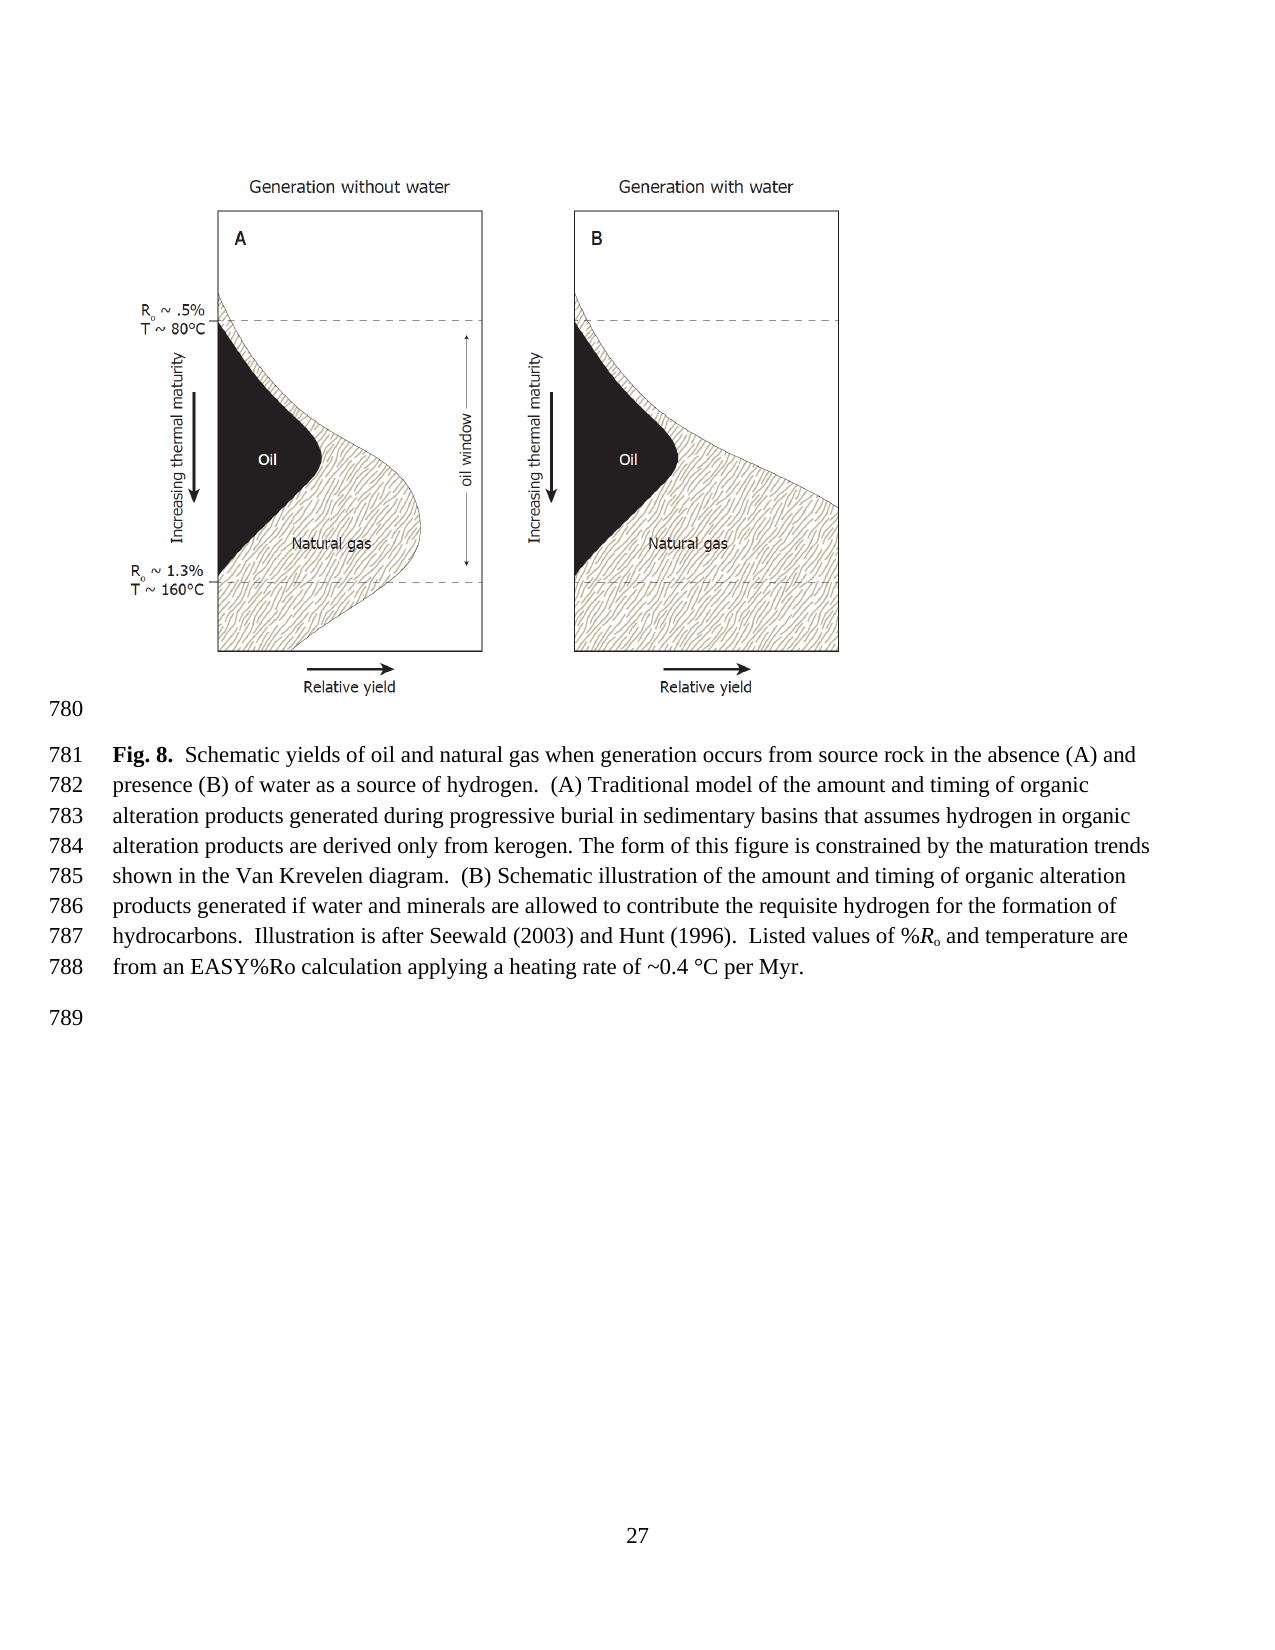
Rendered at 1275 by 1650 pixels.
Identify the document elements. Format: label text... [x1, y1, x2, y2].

text Fig. 8. Schematic yields of oil and natural gas when generation occurs from source rock in the absence (A) and presence (B) of water as a source of hydrogen. (A) Traditional model of the amount and timing of organic alteration products generated during progressive burial in sedimentary basins that assumes hydrogen in organic alteration products are derived only from kerogen. The form of this figure is constrained by the maturation trends shown in the Van Krevelen diagram. (B) Schematic illustration of the amount and timing of organic alteration products generated if water and minerals are allowed to contribute the requisite hydrogen for the formation of hydrocarbons. Illustration is after Seewald (2003) and Hunt (1996). Listed values of %Ro and temperature are from an EASY%Ro calculation applying a heating rate of ~0.4 °C per Myr. [112, 741, 1162, 979]
